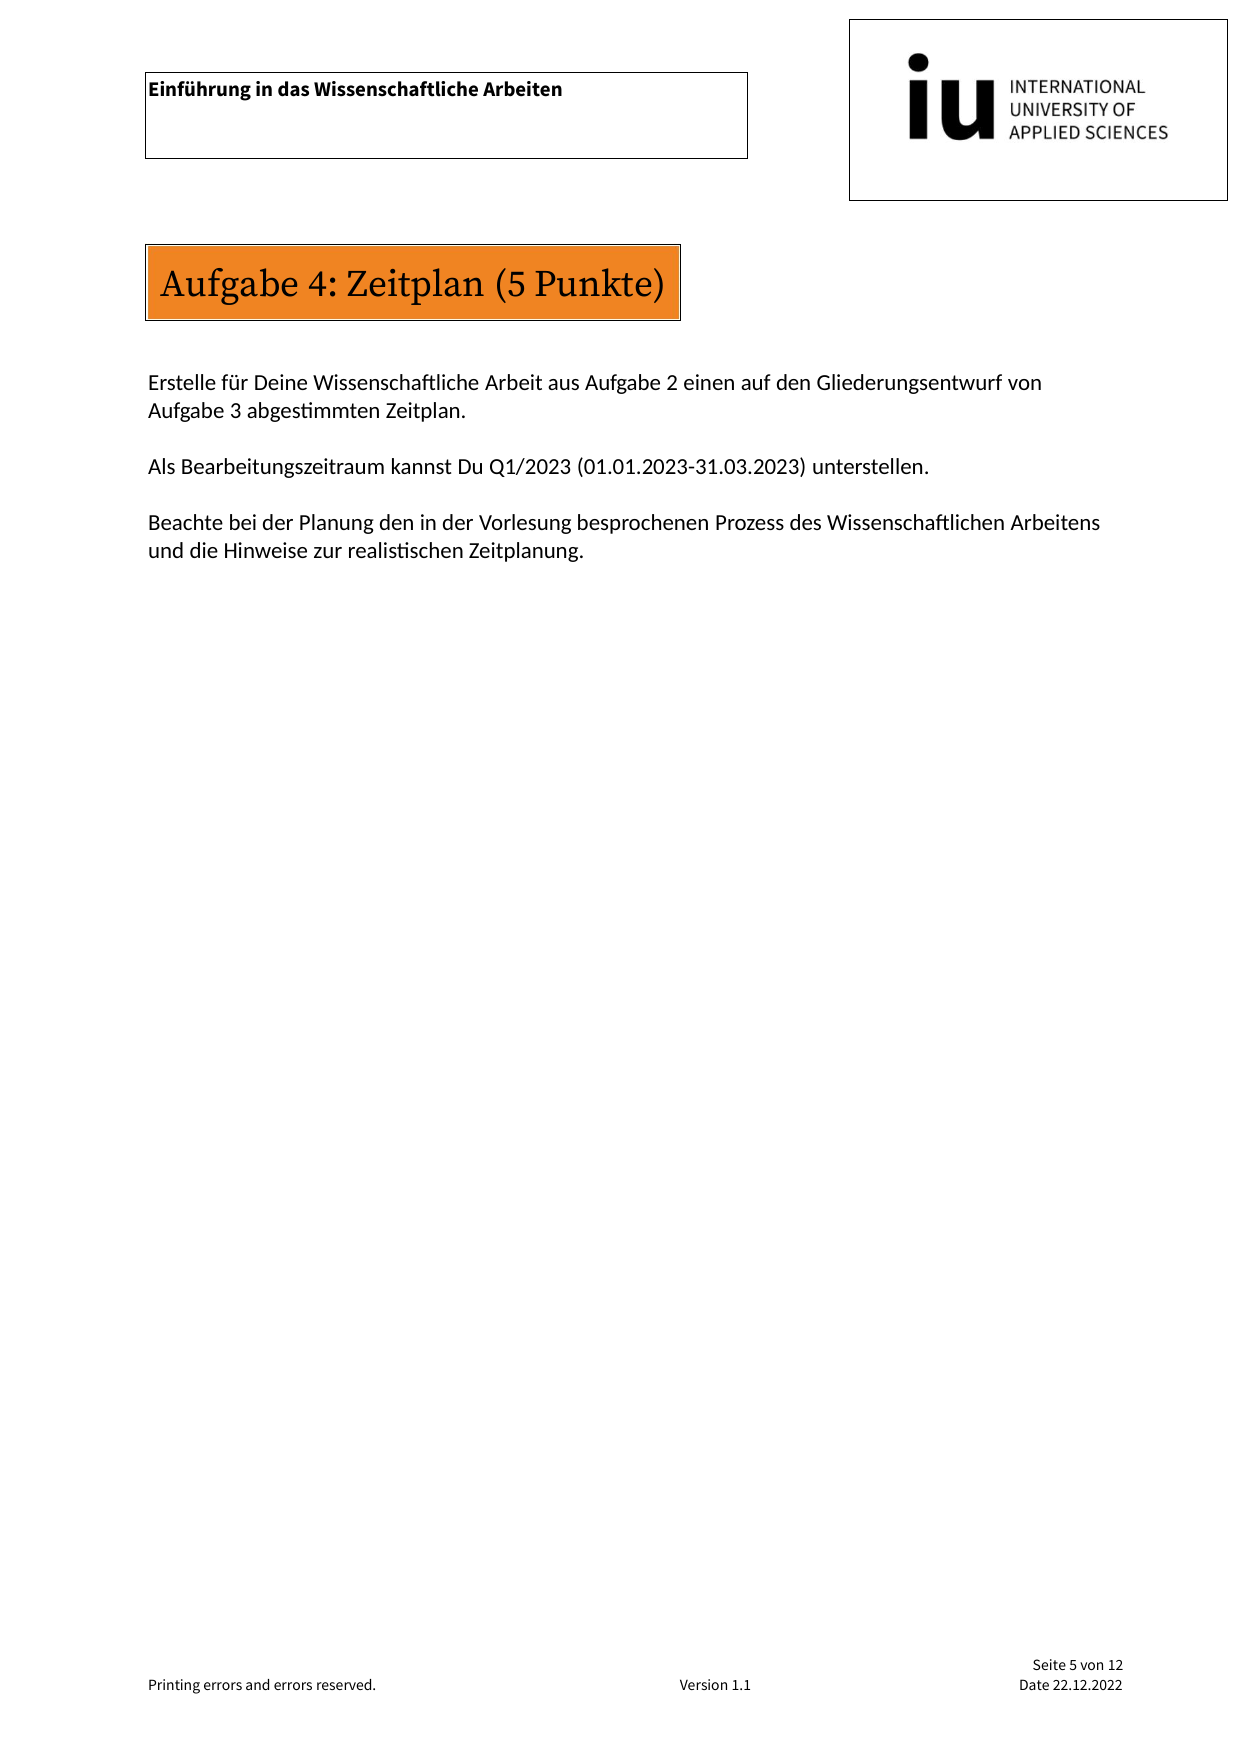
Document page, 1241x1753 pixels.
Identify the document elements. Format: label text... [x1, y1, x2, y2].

text Erstelle für Deine Wissenschaftliche Arbeit aus Aufgabe 2 einen auf den Gliederungsentwurf von Aufgabe 3 abgestimmten Zeitplan. [148, 368, 1230, 424]
text Aufgabe 4: Zeitplan (5 Punkte) [160, 254, 1230, 307]
picture [850, 20, 1227, 75]
picture [850, 102, 1227, 200]
text Einführung in das Wissenschaftliche Arbeiten [148, 75, 1230, 102]
text Beachte bei der Planung den in der Vorlesung besprochenen Prozess des Wissenschaftlichen Arbeitens und die Hinweise zur realistischen Zeitplanung. [148, 508, 1230, 564]
text Als Bearbeitungszeitraum kannst Du Q1/2023 (01.01.2023-31.03.2023) unterstellen. [148, 451, 1230, 480]
text Seite 5 von 12 Printing errors and errors reserved. Version 1.1 Date 22.12.2022 [148, 1655, 1128, 1694]
picture [146, 73, 747, 158]
picture [146, 245, 680, 320]
